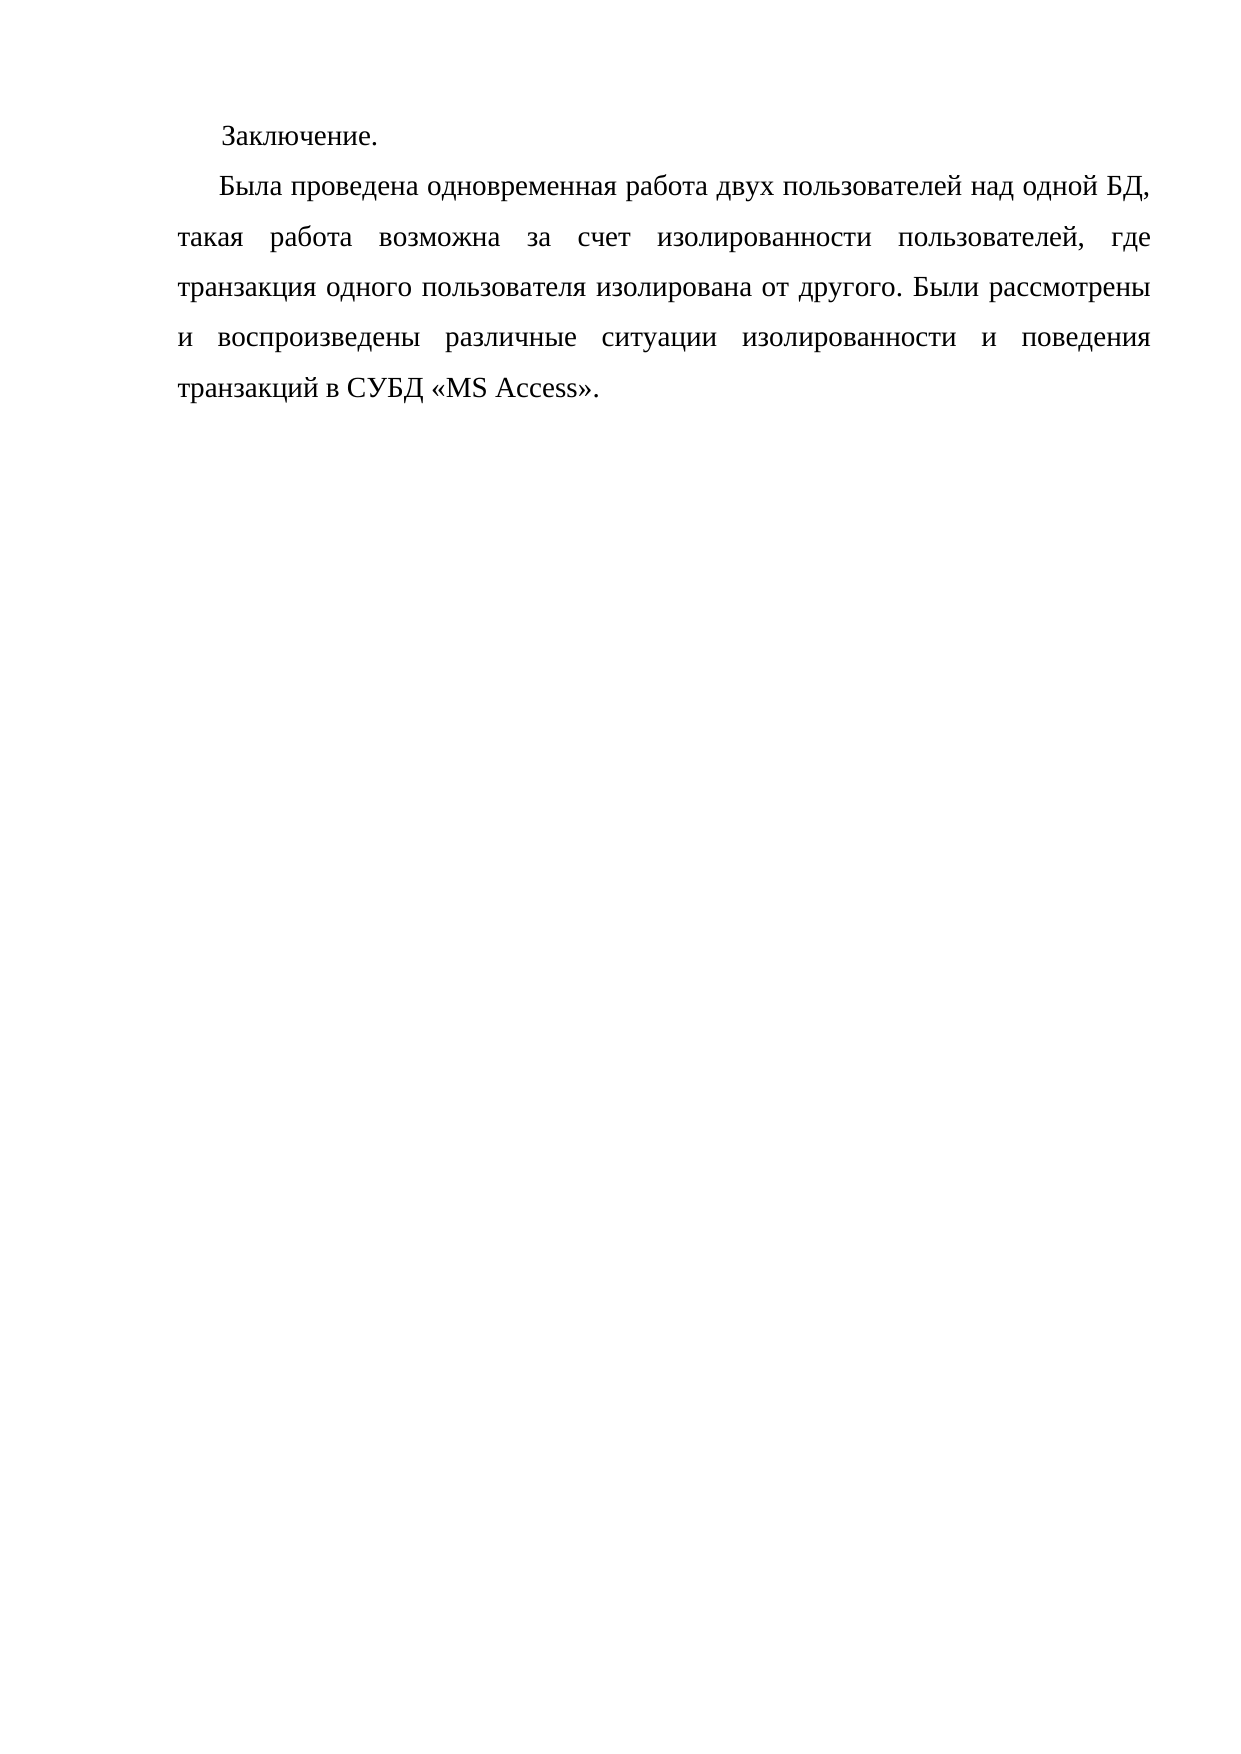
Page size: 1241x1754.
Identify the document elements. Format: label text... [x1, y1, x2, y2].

text Была проведена одновременная работа двух пользователей над одной БД, такая работа возможна за счет изолированности пользователей, где транзакция одного пользователя изолирована от другого. Были рассмотрены и воспроизведены различные ситуации изолированности и поведения транзакций в СУБД «MS Access». [177, 168, 1152, 403]
text Заключение. [177, 118, 1152, 152]
